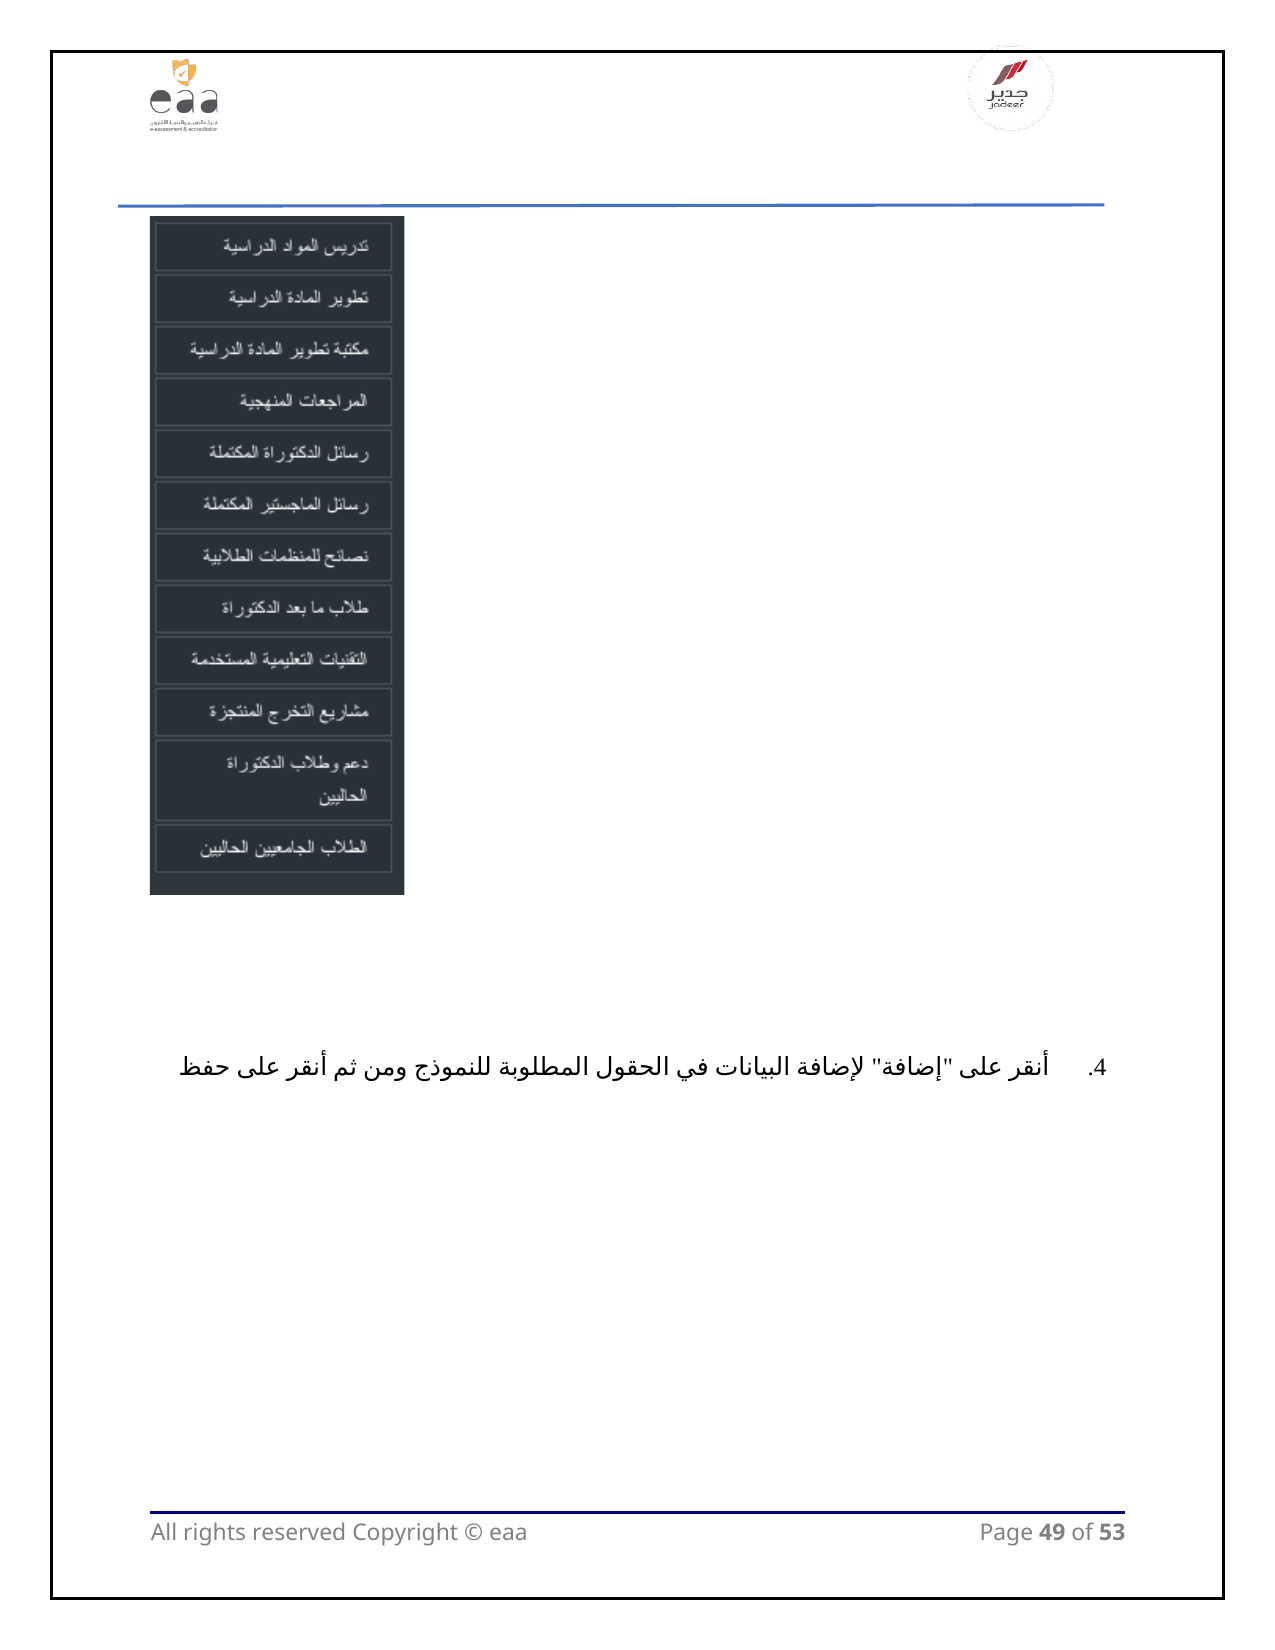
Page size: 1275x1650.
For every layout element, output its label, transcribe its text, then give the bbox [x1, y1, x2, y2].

picture [967, 45, 1054, 50]
picture [149, 216, 405, 895]
picture [967, 53, 1054, 131]
picture [150, 59, 218, 131]
list أنقر على "إضافة" لإضافة البيانات في الحقول المطلوبة للنموذج ومن ثم أنقر على حفظ [150, 1052, 1087, 1080]
